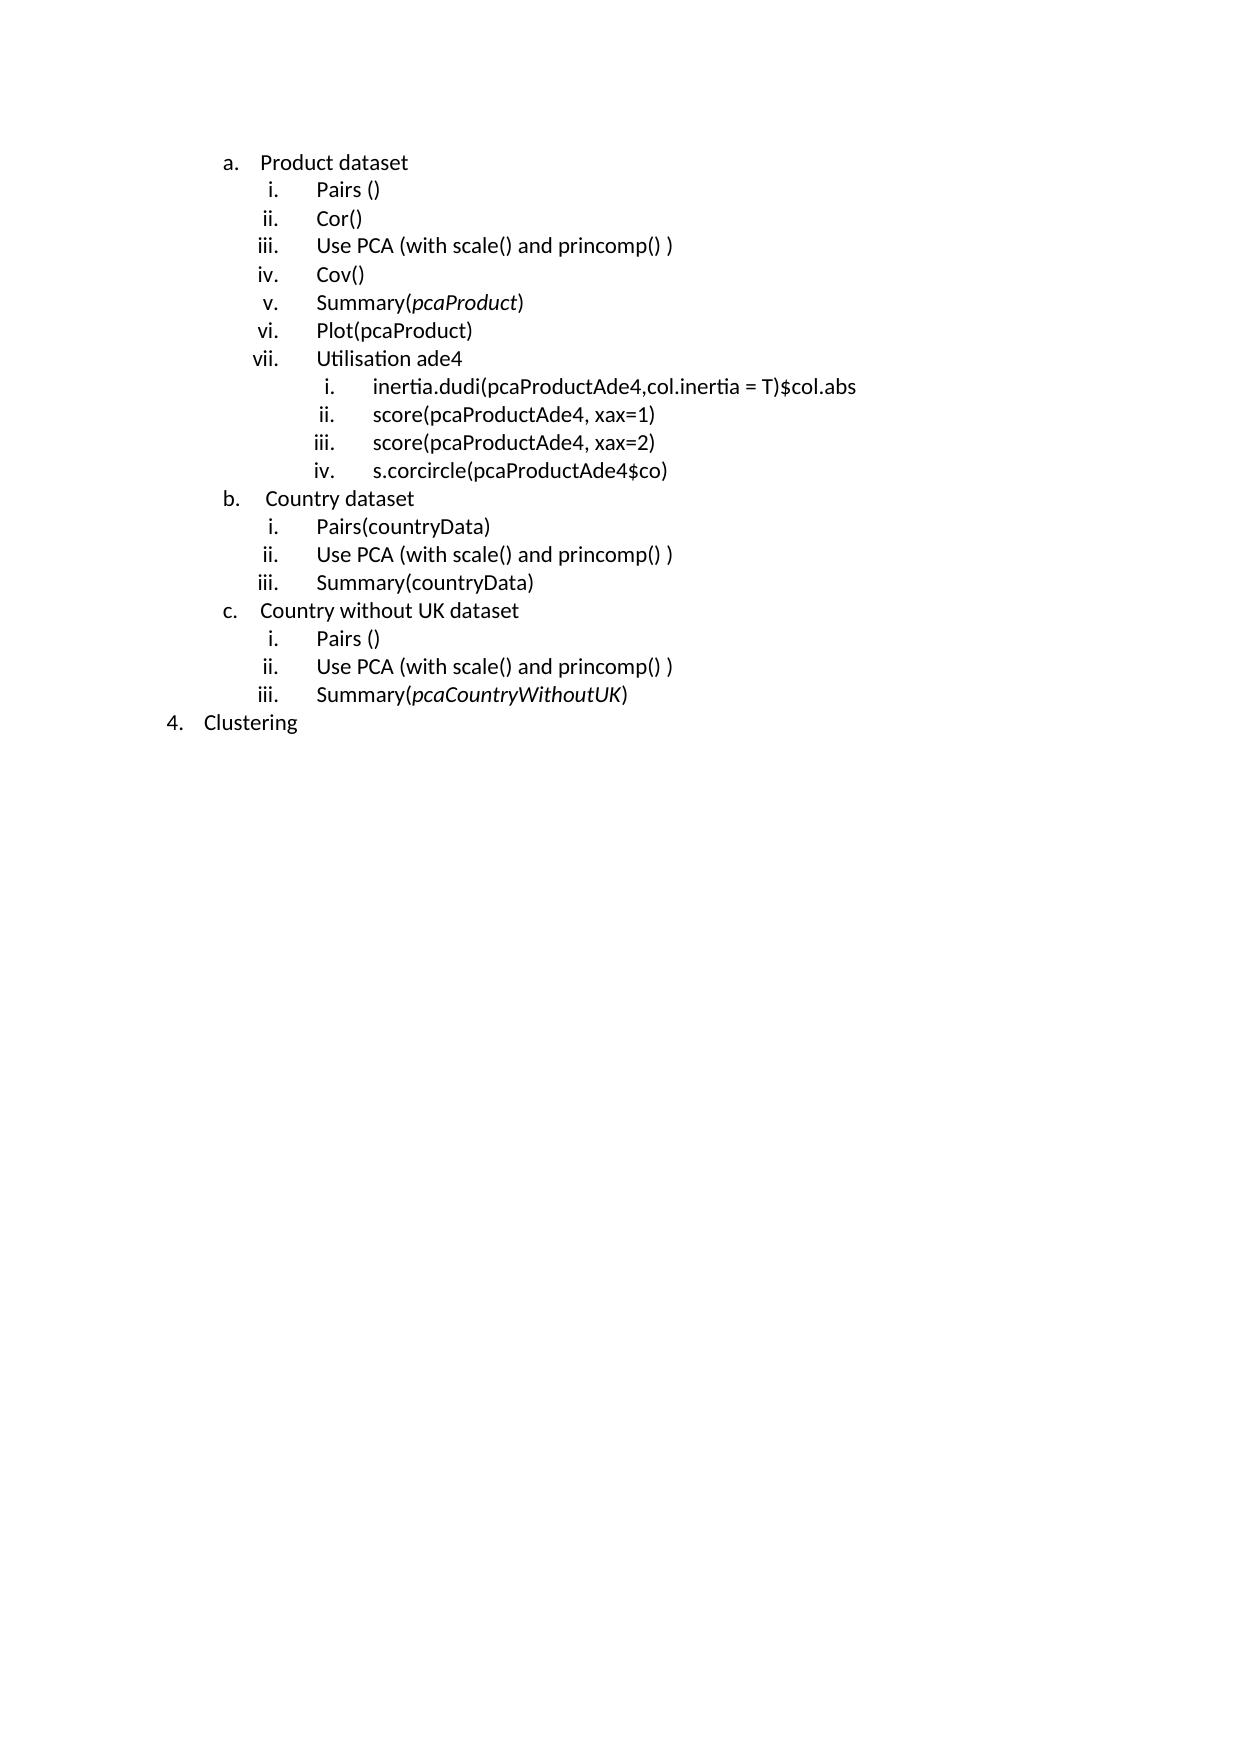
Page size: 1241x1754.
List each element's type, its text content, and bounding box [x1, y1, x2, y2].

list Summary(pcaProduct) [279, 288, 1093, 316]
list score(pcaProductAde4, xax=2) [335, 428, 1093, 456]
list s.corcircle(pcaProductAde4$co) [335, 456, 1093, 484]
list Product dataset [223, 148, 1093, 176]
list Pairs(countryData) [279, 512, 1093, 540]
list Country dataset [223, 484, 1093, 512]
list Cor() [279, 204, 1093, 232]
list Summary(countryData) [279, 568, 1093, 596]
list inertia.dudi(pcaProductAde4,col.inertia = T)$col.abs [335, 372, 1093, 400]
list Pairs () [279, 624, 1093, 652]
list Plot(pcaProduct) [279, 316, 1093, 344]
list Use PCA (with scale() and princomp() ) [279, 232, 1093, 260]
list Pairs () [279, 176, 1093, 204]
list Country without UK dataset [223, 596, 1093, 624]
list Use PCA (with scale() and princomp() ) [279, 540, 1093, 568]
list Use PCA (with scale() and princomp() ) [279, 652, 1093, 680]
list score(pcaProductAde4, xax=1) [335, 400, 1093, 428]
list Summary(pcaCountryWithoutUK) [279, 680, 1093, 708]
list Clustering [166, 708, 1093, 736]
list Cov() [279, 260, 1093, 288]
list Utilisation ade4 [279, 344, 1093, 372]
